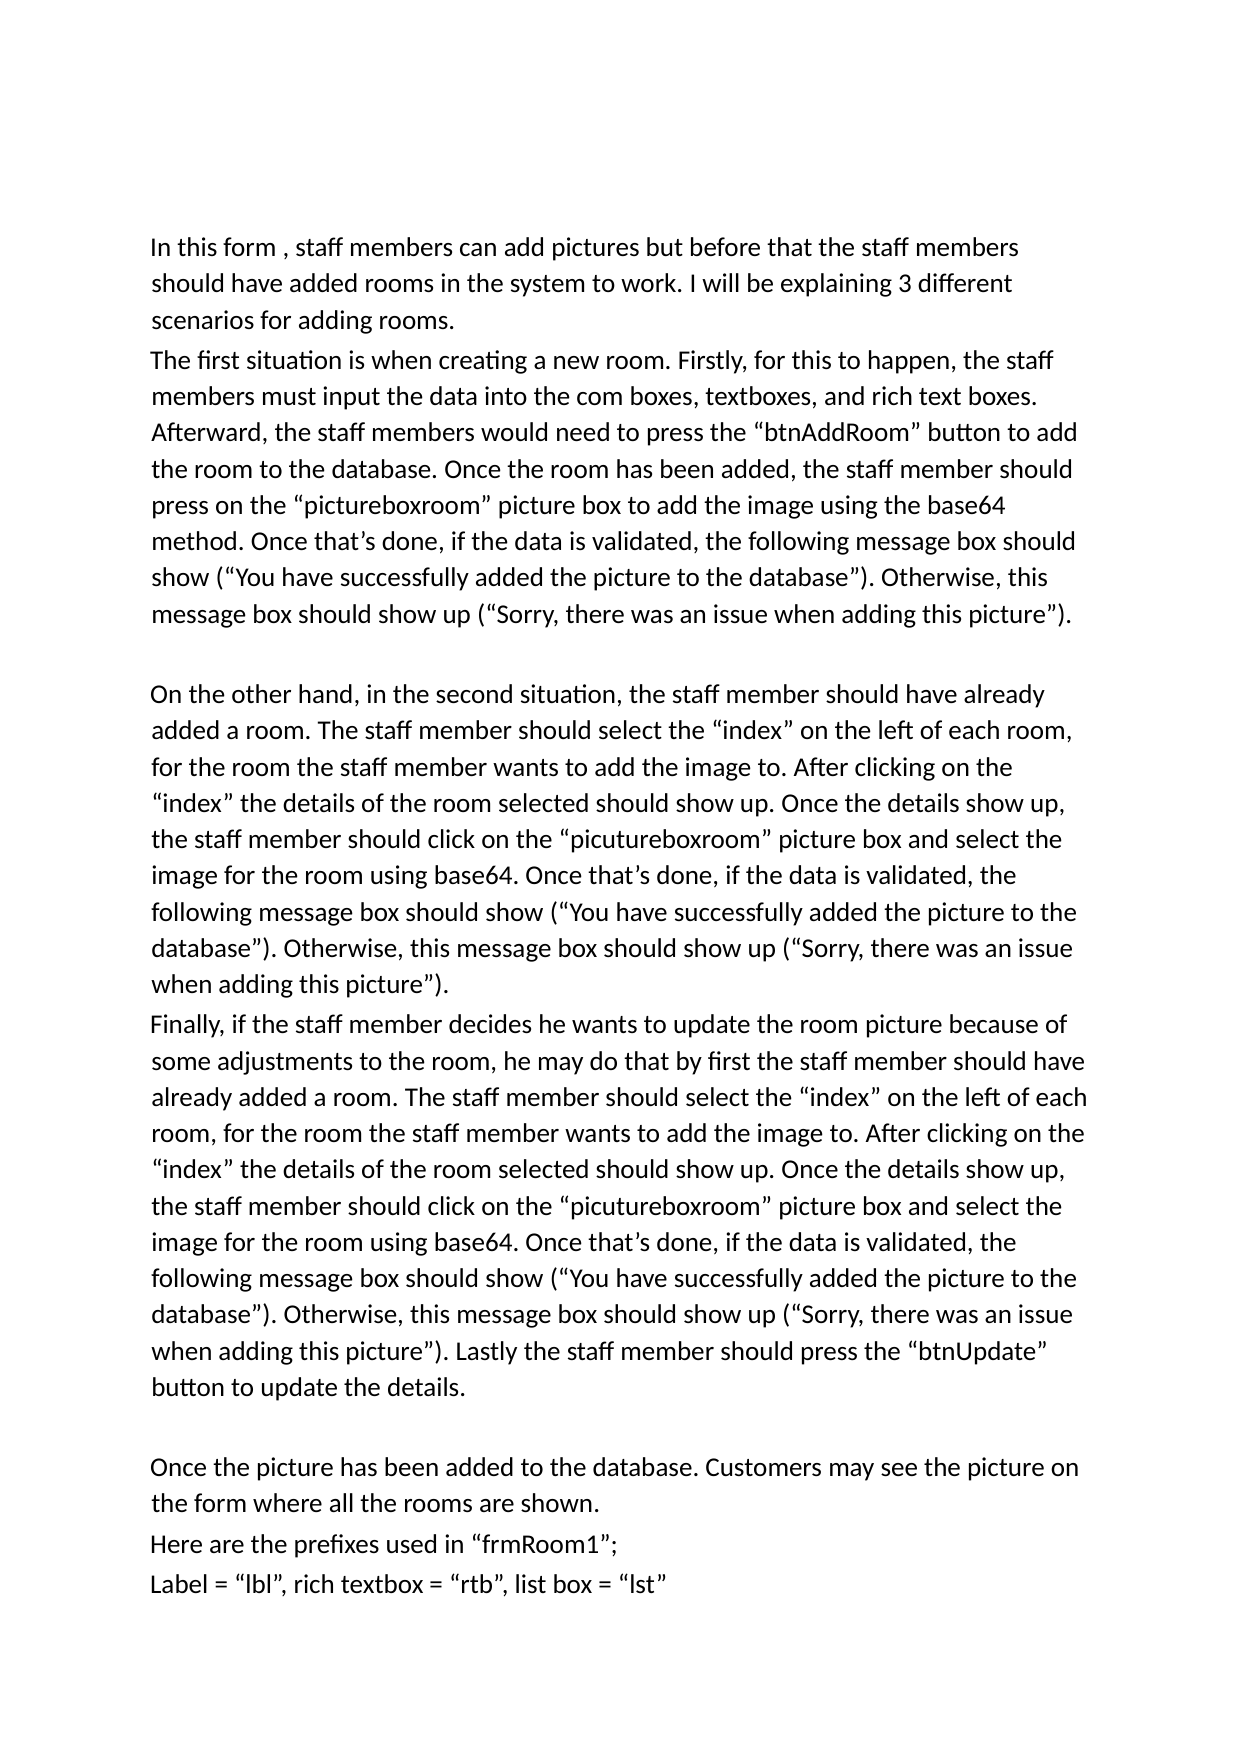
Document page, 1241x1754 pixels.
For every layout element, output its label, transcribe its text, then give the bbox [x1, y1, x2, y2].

text Label = “lbl”, rich textbox = “rtb”, list box = “lst” [150, 1567, 1090, 1600]
text Here are the prefixes used in “frmRoom1”; [150, 1527, 1090, 1560]
text On the other hand, in the second situation, the staff member should have already added a room. The staff member should select the “index” on the left of each room, for the room the staff member wants to add the image to. After clicking on the “index” the details of the room selected should show up. Once the details show up, the staff member should click on the “picutureboxroom” picture box and select the image for the room using base64. Once that’s done, if the data is validated, the following message box should show (“You have successfully added the picture to the database”). Otherwise, this message box should show up (“Sorry, there was an issue when adding this picture”). [150, 677, 1090, 1000]
text The first situation is when creating a new room. Firstly, for this to happen, the staff members must input the data into the com boxes, textboxes, and rich text boxes. Afterward, the staff members would need to press the “btnAddRoom” button to add the room to the database. Once the room has been added, the staff member should press on the “pictureboxroom” picture box to add the image using the base64 method. Once that’s done, if the data is validated, the following message box should show (“You have successfully added the picture to the database”). Otherwise, this message box should show up (“Sorry, there was an issue when adding this picture”). [150, 343, 1090, 630]
text Once the picture has been added to the database. Customers may see the picture on the form where all the rooms are shown. [150, 1450, 1090, 1520]
text In this form , staff members can add pictures but before that the staff members should have added rooms in the system to work. I will be explaining 3 different scenarios for adding rooms. [150, 230, 1090, 336]
text Finally, if the staff member decides he wants to update the room picture because of some adjustments to the room, he may do that by first the staff member should have already added a room. The staff member should select the “index” on the left of each room, for the room the staff member wants to add the image to. After clicking on the “index” the details of the room selected should show up. Once the details show up, the staff member should click on the “picutureboxroom” picture box and select the image for the room using base64. Once that’s done, if the data is validated, the following message box should show (“You have successfully added the picture to the database”). Otherwise, this message box should show up (“Sorry, there was an issue when adding this picture”). Lastly the staff member should press the “btnUpdate” button to update the details. [150, 1007, 1090, 1403]
